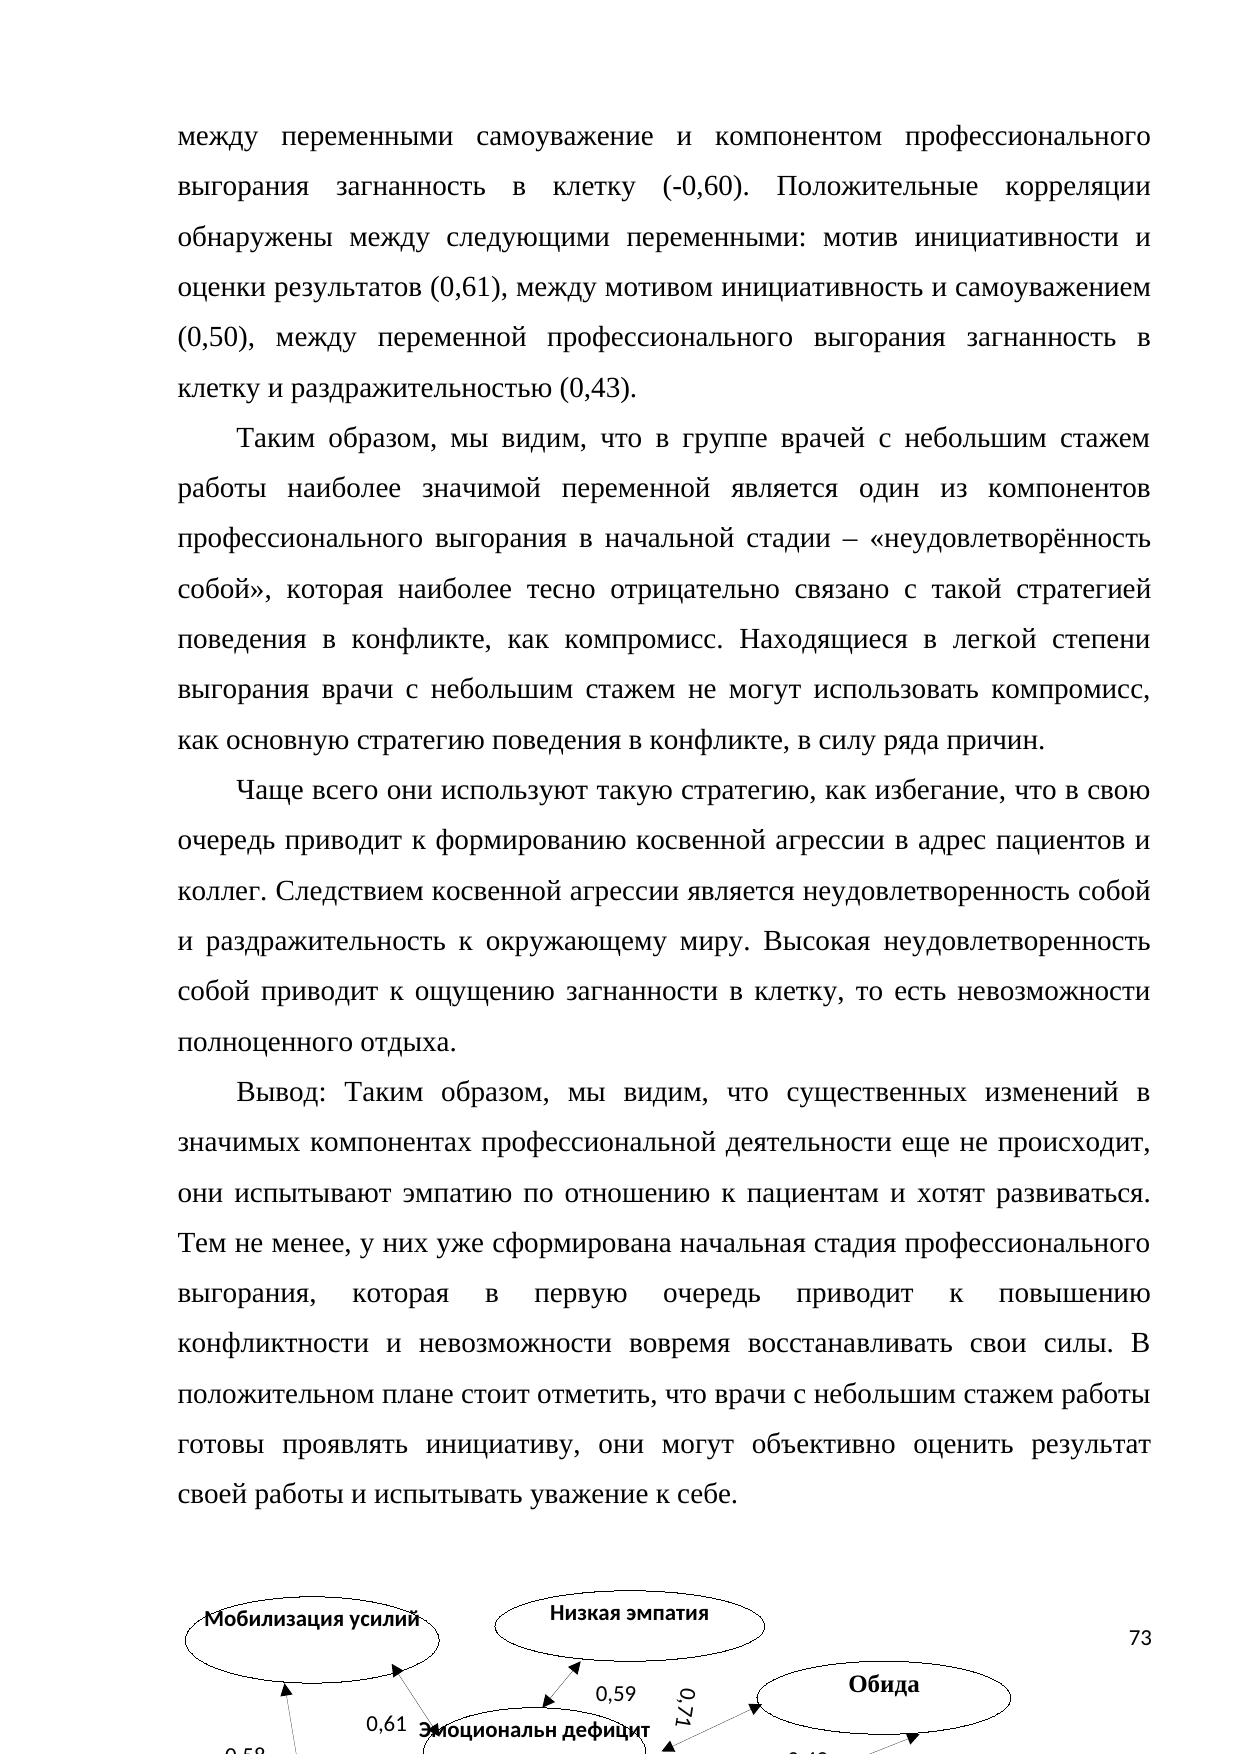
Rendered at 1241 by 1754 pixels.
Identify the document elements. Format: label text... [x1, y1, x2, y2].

text Чаще всего они используют такую стратегию, как избегание, что в свою очередь приводит к формированию косвенной агрессии в адрес пациентов и коллег. Следствием косвенной агрессии является неудовлетворенность собой и раздражительность к окружающему миру. Высокая неудовлетворенность собой приводит к ощущению загнанности в клетку, то есть невозможности полноценного отдыха. [177, 772, 1152, 1057]
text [177, 118, 1152, 403]
text Таким образом, мы видим, что в группе врачей с небольшим стажем работы наиболее значимой переменной является один из компонентов профессионального выгорания в начальной стадии – «неудовлетворённость собой», которая наиболее тесно отрицательно связано с такой стратегией поведения в конфликте, как компромисс. Находящиеся в легкой степени выгорания врачи с небольшим стажем не могут использовать компромисс, как основную стратегию поведения в конфликте, в силу ряда причин. [177, 420, 1152, 755]
text Вывод: Таким образом, мы видим, что существенных изменений в значимых компонентах профессиональной деятельности еще не происходит, они испытывают эмпатию по отношению к пациентам и хотят развиваться. Тем не менее, у них уже сформирована начальная стадия профессионального выгорания, которая в первую очередь приводит к повышению конфликтности и невозможности вовремя восстанавливать свои силы. В положительном плане стоит отметить, что врачи с небольшим стажем работы готовы проявлять инициативу, они могут объективно оценить результат своей работы и испытывать уважение к себе. [177, 1074, 1152, 1510]
